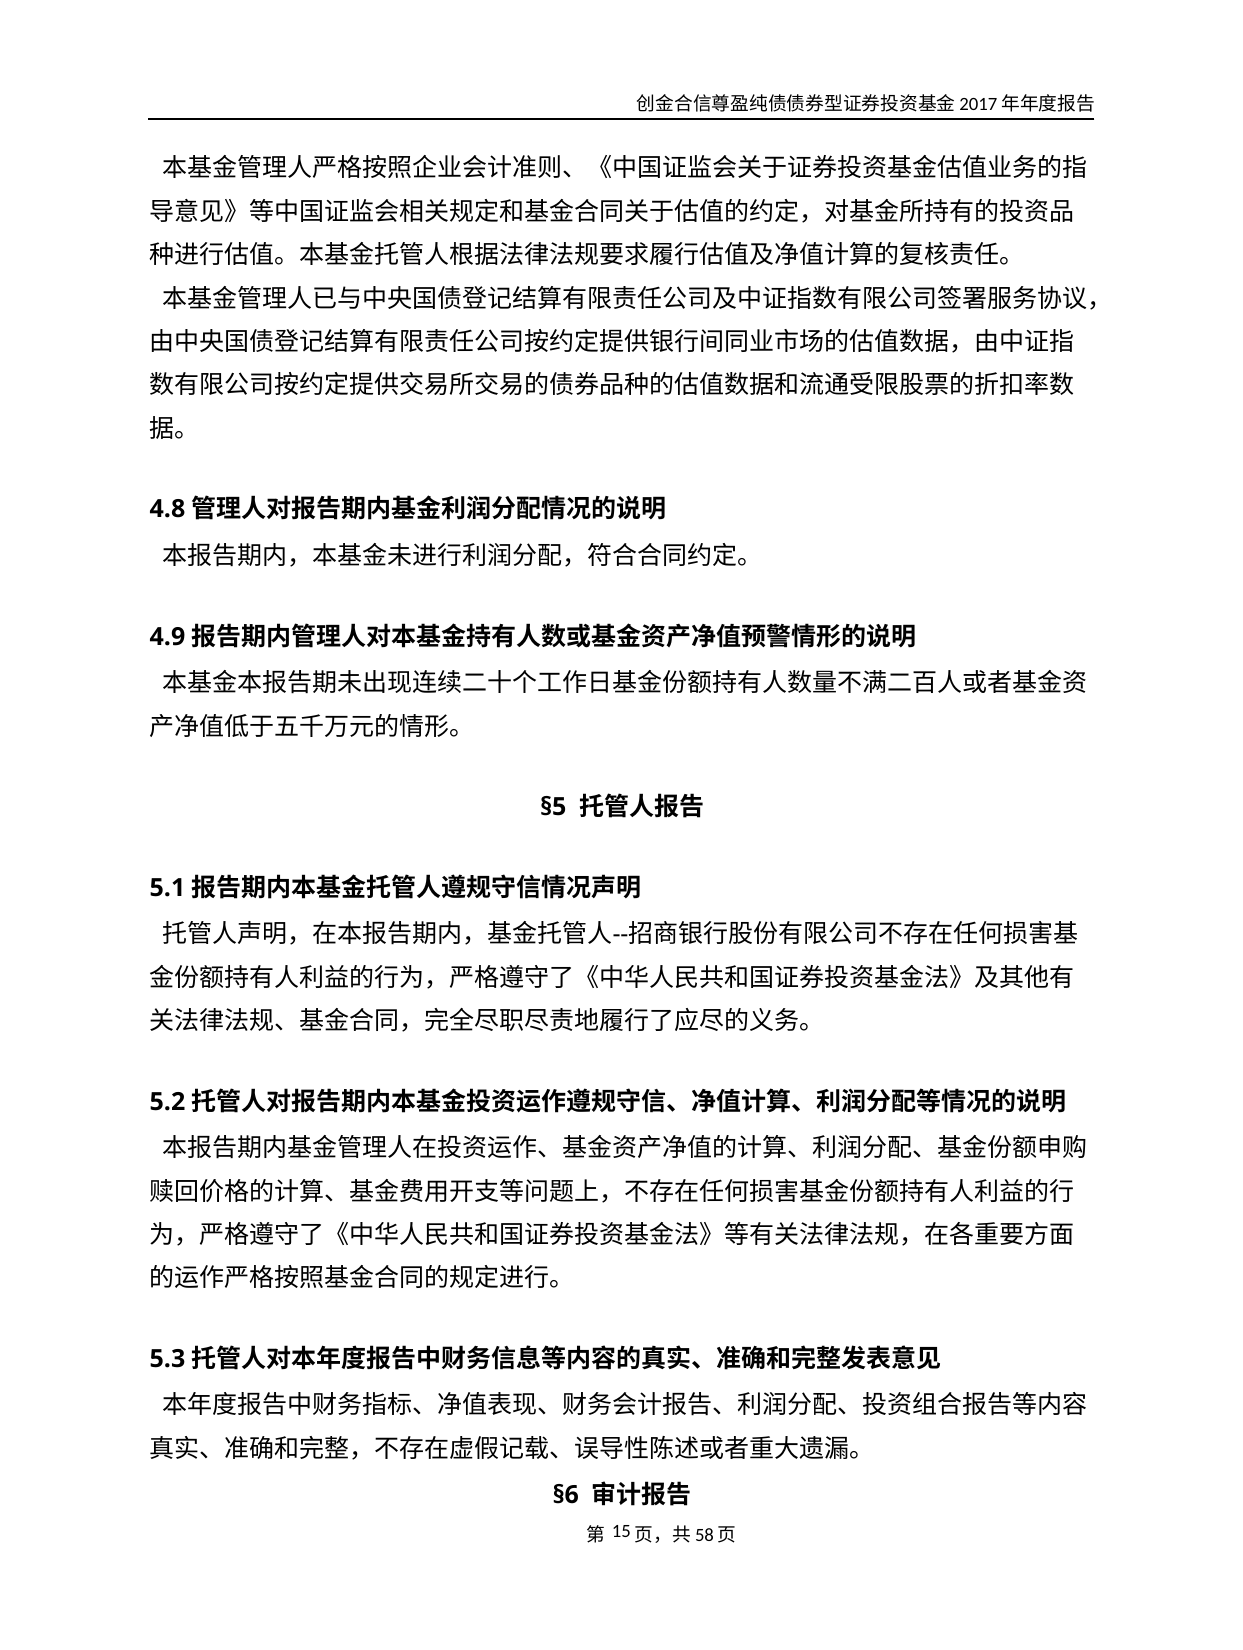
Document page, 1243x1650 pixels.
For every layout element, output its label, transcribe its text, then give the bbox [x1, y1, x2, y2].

text §6 审计报告 [149, 1475, 1094, 1511]
text 5.2 托管人对报告期内本基金投资运作遵规守信、净值计算、利润分配等情况的说明 [149, 1081, 1094, 1117]
text 本报告期内，本基金未进行利润分配，符合合同约定。 [149, 535, 1094, 572]
text 4.8 管理人对报告期内基金利润分配情况的说明 [149, 489, 1094, 525]
text 本基金本报告期未出现连续二十个工作日基金份额持有人数量不满二百人或者基金资产净值低于五千万元的情形。 [149, 662, 1094, 742]
text 本报告期内基金管理人在投资运作、基金资产净值的计算、利润分配、基金份额申购赎回价格的计算、基金费用开支等问题上，不存在任何损害基金份额持有人利益的行为，严格遵守了《中华人民共和国证券投资基金法》等有关法律法规，在各重要方面的运作严格按照基金合同的规定进行。 [149, 1128, 1094, 1294]
text 托管人声明，在本报告期内，基金托管人--招商银行股份有限公司不存在任何损害基金份额持有人利益的行为，严格遵守了《中华人民共和国证券投资基金法》及其他有关法律法规、基金合同，完全尽职尽责地履行了应尽的义务。 [149, 914, 1094, 1037]
text 本年度报告中财务指标、净值表现、财务会计报告、利润分配、投资组合报告等内容真实、准确和完整，不存在虚假记载、误导性陈述或者重大遗漏。 [149, 1385, 1094, 1465]
text §5 托管人报告 [149, 787, 1094, 823]
text 5.1 报告期内本基金托管人遵规守信情况声明 [149, 867, 1094, 903]
text 4.9 报告期内管理人对本基金持有人数或基金资产净值预警情形的说明 [149, 616, 1094, 652]
text 5.3 托管人对本年度报告中财务信息等内容的真实、准确和完整发表意见 [149, 1338, 1094, 1375]
text 本基金管理人严格按照企业会计准则、《中国证监会关于证券投资基金估值业务的指导意见》等中国证监会相关规定和基金合同关于估值的约定，对基金所持有的投资品种进行估值。本基金托管人根据法律法规要求履行估值及净值计算的复核责任。 本基金管理人已与中央国债登记结算有限责任公司及中证指数有限公司签署服务协议，由中央国债登记结算有限责任公司按约定提供银行间同业市场的估值数据，由中证指数有限公司按约定提供交易所交易的债券品种的估值数据和流通受限股票的折扣率数据。 [149, 148, 1094, 444]
